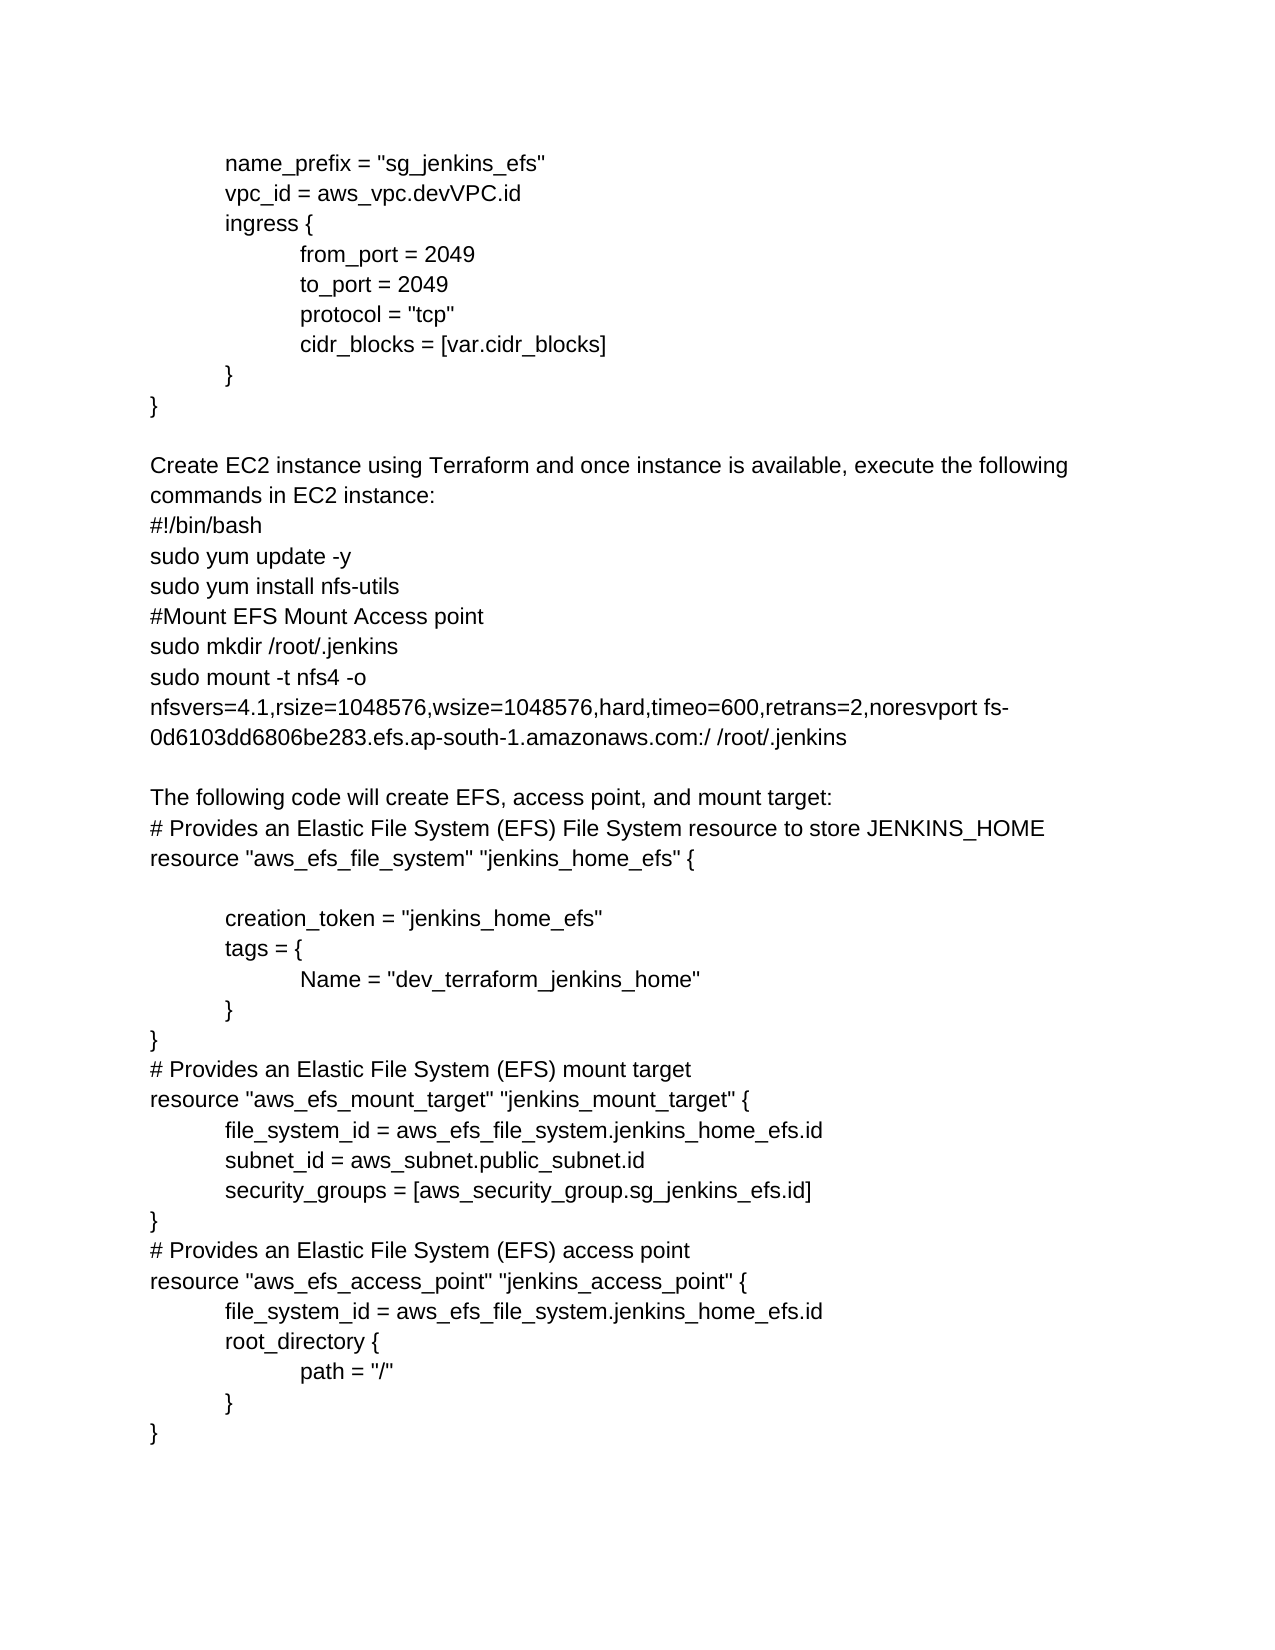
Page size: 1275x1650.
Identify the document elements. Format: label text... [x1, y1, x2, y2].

text The following code will create EFS, access point, and mount target: [150, 784, 1125, 811]
text Name = "dev_terraform_jenkins_home" [150, 966, 1125, 992]
text tags = { [150, 935, 1125, 962]
text vpc_id = aws_vpc.devVPC.id [150, 180, 1125, 207]
text Create EC2 instance using Terraform and once instance is available, execute the following commands in EC2 instance: [150, 452, 1125, 509]
text root_directory { [150, 1328, 1125, 1354]
text } [150, 996, 1125, 1022]
text cidr_blocks = [var.cidr_blocks] [150, 331, 1125, 358]
text name_prefix = "sg_jenkins_efs" [150, 150, 1125, 176]
text resource "aws_efs_access_point" "jenkins_access_point" { [150, 1268, 1125, 1294]
text } [150, 1419, 1125, 1445]
text sudo mkdir /root/.jenkins [150, 633, 1125, 660]
text } [150, 1207, 1125, 1234]
text # Provides an Elastic File System (EFS) mount target [150, 1056, 1125, 1083]
text to_port = 2049 [150, 271, 1125, 297]
text sudo yum install nfs-utils [150, 573, 1125, 599]
text resource "aws_efs_mount_target" "jenkins_mount_target" { [150, 1086, 1125, 1113]
text } [150, 361, 1125, 388]
text file_system_id = aws_efs_file_system.jenkins_home_efs.id [150, 1298, 1125, 1324]
text file_system_id = aws_efs_file_system.jenkins_home_efs.id [150, 1117, 1125, 1143]
text sudo mount -t nfs4 -o nfsvers=4.1,rsize=1048576,wsize=1048576,hard,timeo=600,retrans=2,noresvport fs-0d6103dd6806be283.efs.ap-south-1.amazonaws.com:/ /root/.jenkins [150, 663, 1125, 750]
text resource "aws_efs_file_system" "jenkins_home_efs" { [150, 845, 1125, 871]
text # Provides an Elastic File System (EFS) File System resource to store JENKINS_HOME [150, 814, 1125, 841]
text ingress { [150, 210, 1125, 237]
text # Provides an Elastic File System (EFS) access point [150, 1237, 1125, 1264]
text path = "/" [150, 1358, 1125, 1385]
text creation_token = "jenkins_home_efs" [150, 905, 1125, 932]
text protocol = "tcp" [150, 301, 1125, 327]
text from_port = 2049 [150, 241, 1125, 267]
text } [150, 392, 1125, 418]
text sudo yum update -y [150, 543, 1125, 569]
text } [150, 1388, 1125, 1415]
text subnet_id = aws_subnet.public_subnet.id [150, 1147, 1125, 1173]
text #Mount EFS Mount Access point [150, 603, 1125, 629]
text } [150, 1026, 1125, 1052]
text #!/bin/bash [150, 512, 1125, 539]
text security_groups = [aws_security_group.sg_jenkins_efs.id] [150, 1177, 1125, 1203]
